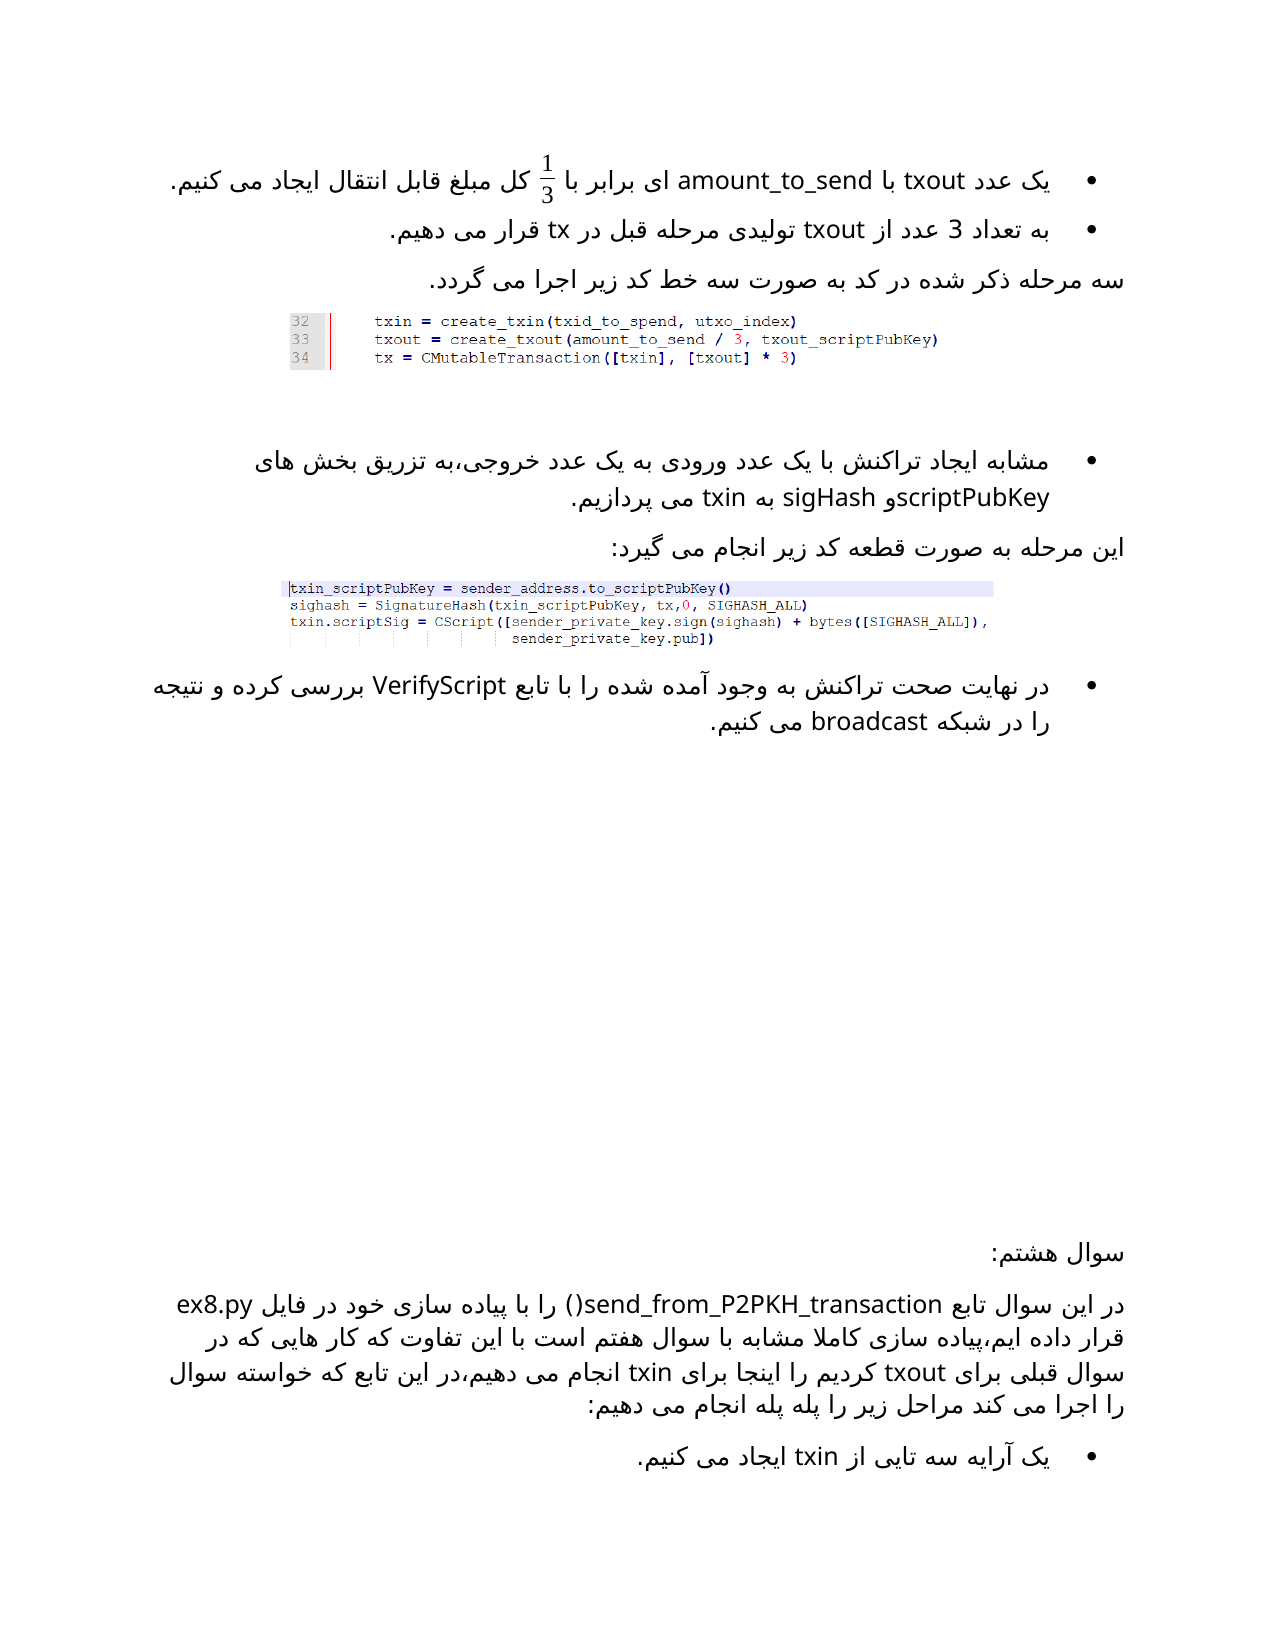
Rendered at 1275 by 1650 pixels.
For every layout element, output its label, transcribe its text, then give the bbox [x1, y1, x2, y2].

text این مرحله به صورت قطعه کد زیر انجام می گیرد: [150, 533, 1125, 562]
text سوال هشتم: [150, 1238, 1125, 1268]
list یک عدد txout با amount_to_send ای برابر با کل مبلغ قابل انتقال ایجاد می کنیم. [150, 150, 1087, 209]
list در نهایت صحت تراکنش به وجود آمده شده را با تابع VerifyScript بررسی کرده و نتیجه را در شبکه broadcast می کنیم. [150, 668, 1087, 738]
list مشابه ایجاد تراکنش با یک عدد ورودی به یک عدد خروجی،به تزریق بخش های scriptPubKeyو sigHash به txin می پردازیم. [150, 443, 1087, 513]
list به تعداد 3 عدد از txout تولیدی مرحله قبل در tx قرار می دهیم. [150, 212, 1087, 246]
text در این سوال تابع send_from_P2PKH_transaction() را با پیاده سازی خود در فایل ex8.py قرار داده ایم،پیاده سازی کاملا مشابه با سوال هفتم است با این تفاوت که کار هایی که در سوال قبلی برای txout کردیم را اینجا برای txin انجام می دهیم،در این تابع که خواسته سوال را اجرا می کند مراحل زیر را پله پله انجام می دهیم: [150, 1287, 1125, 1420]
list یک آرایه سه تایی از txin ایجاد می کنیم. [150, 1439, 1087, 1473]
picture [289, 313, 985, 370]
text سه مرحله ذکر شده در کد به صورت سه خط کد زیر اجرا می گردد. [150, 265, 1125, 294]
picture [281, 581, 994, 649]
